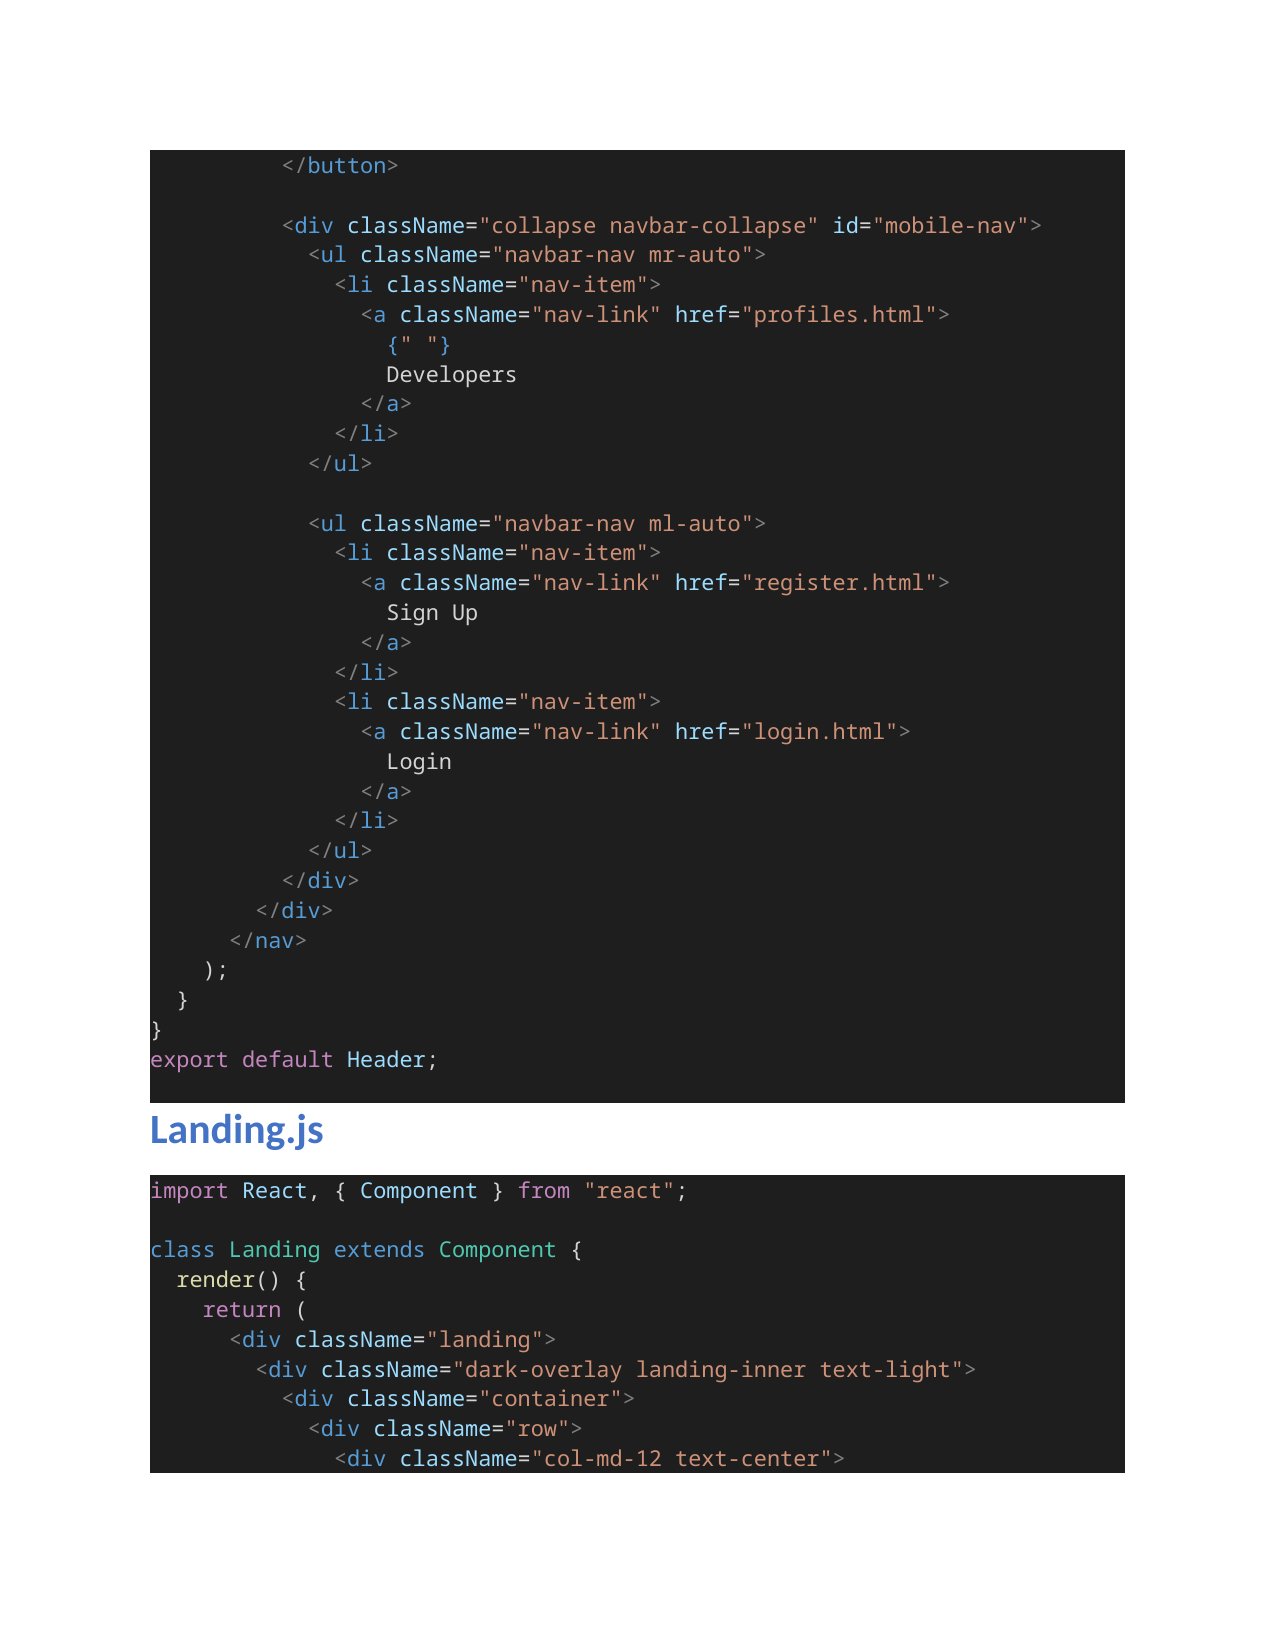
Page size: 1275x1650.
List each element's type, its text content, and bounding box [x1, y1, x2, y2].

text Sign Up [150, 597, 1125, 627]
text <ul className="navbar-nav ml-auto"> [150, 507, 1125, 537]
text <div className="container"> [150, 1383, 1125, 1413]
text export default Header; [150, 1044, 1125, 1073]
text <a className="nav-link" href="login.html"> [150, 716, 1125, 746]
text <div className="collapse navbar-collapse" id="mobile-nav"> [150, 209, 1125, 239]
text Developers [150, 358, 1125, 388]
text </li> [150, 656, 1125, 686]
text return ( [150, 1294, 1125, 1324]
text class Landing extends Component { [150, 1234, 1125, 1264]
text </a> [150, 627, 1125, 656]
text </nav> [150, 924, 1125, 954]
text Landing.js [150, 1103, 1125, 1154]
text </li> [150, 418, 1125, 448]
text <ul className="navbar-nav mr-auto"> [150, 239, 1125, 269]
text <li className="nav-item"> [150, 686, 1125, 716]
text } [150, 1014, 1125, 1044]
text <a className="nav-link" href="profiles.html"> [150, 299, 1125, 329]
text <a className="nav-link" href="register.html"> [150, 567, 1125, 597]
text <div className="col-md-12 text-center"> [150, 1443, 1125, 1473]
text render() { [150, 1264, 1125, 1294]
text </li> [150, 805, 1125, 835]
text <div className="dark-overlay landing-inner text-light"> [150, 1354, 1125, 1383]
text </a> [150, 776, 1125, 805]
text ); [150, 954, 1125, 984]
text </button> [150, 150, 1125, 180]
text <li className="nav-item"> [150, 537, 1125, 567]
text {" "} [150, 329, 1125, 358]
text </a> [150, 388, 1125, 418]
text </div> [150, 865, 1125, 895]
text </ul> [150, 448, 1125, 478]
text </ul> [150, 835, 1125, 865]
text import React, { Component } from "react"; [150, 1175, 1125, 1205]
text } [150, 984, 1125, 1014]
text </div> [150, 895, 1125, 924]
text <li className="nav-item"> [150, 269, 1125, 299]
text <div className="row"> [150, 1413, 1125, 1443]
text Login [150, 746, 1125, 776]
text <div className="landing"> [150, 1324, 1125, 1354]
